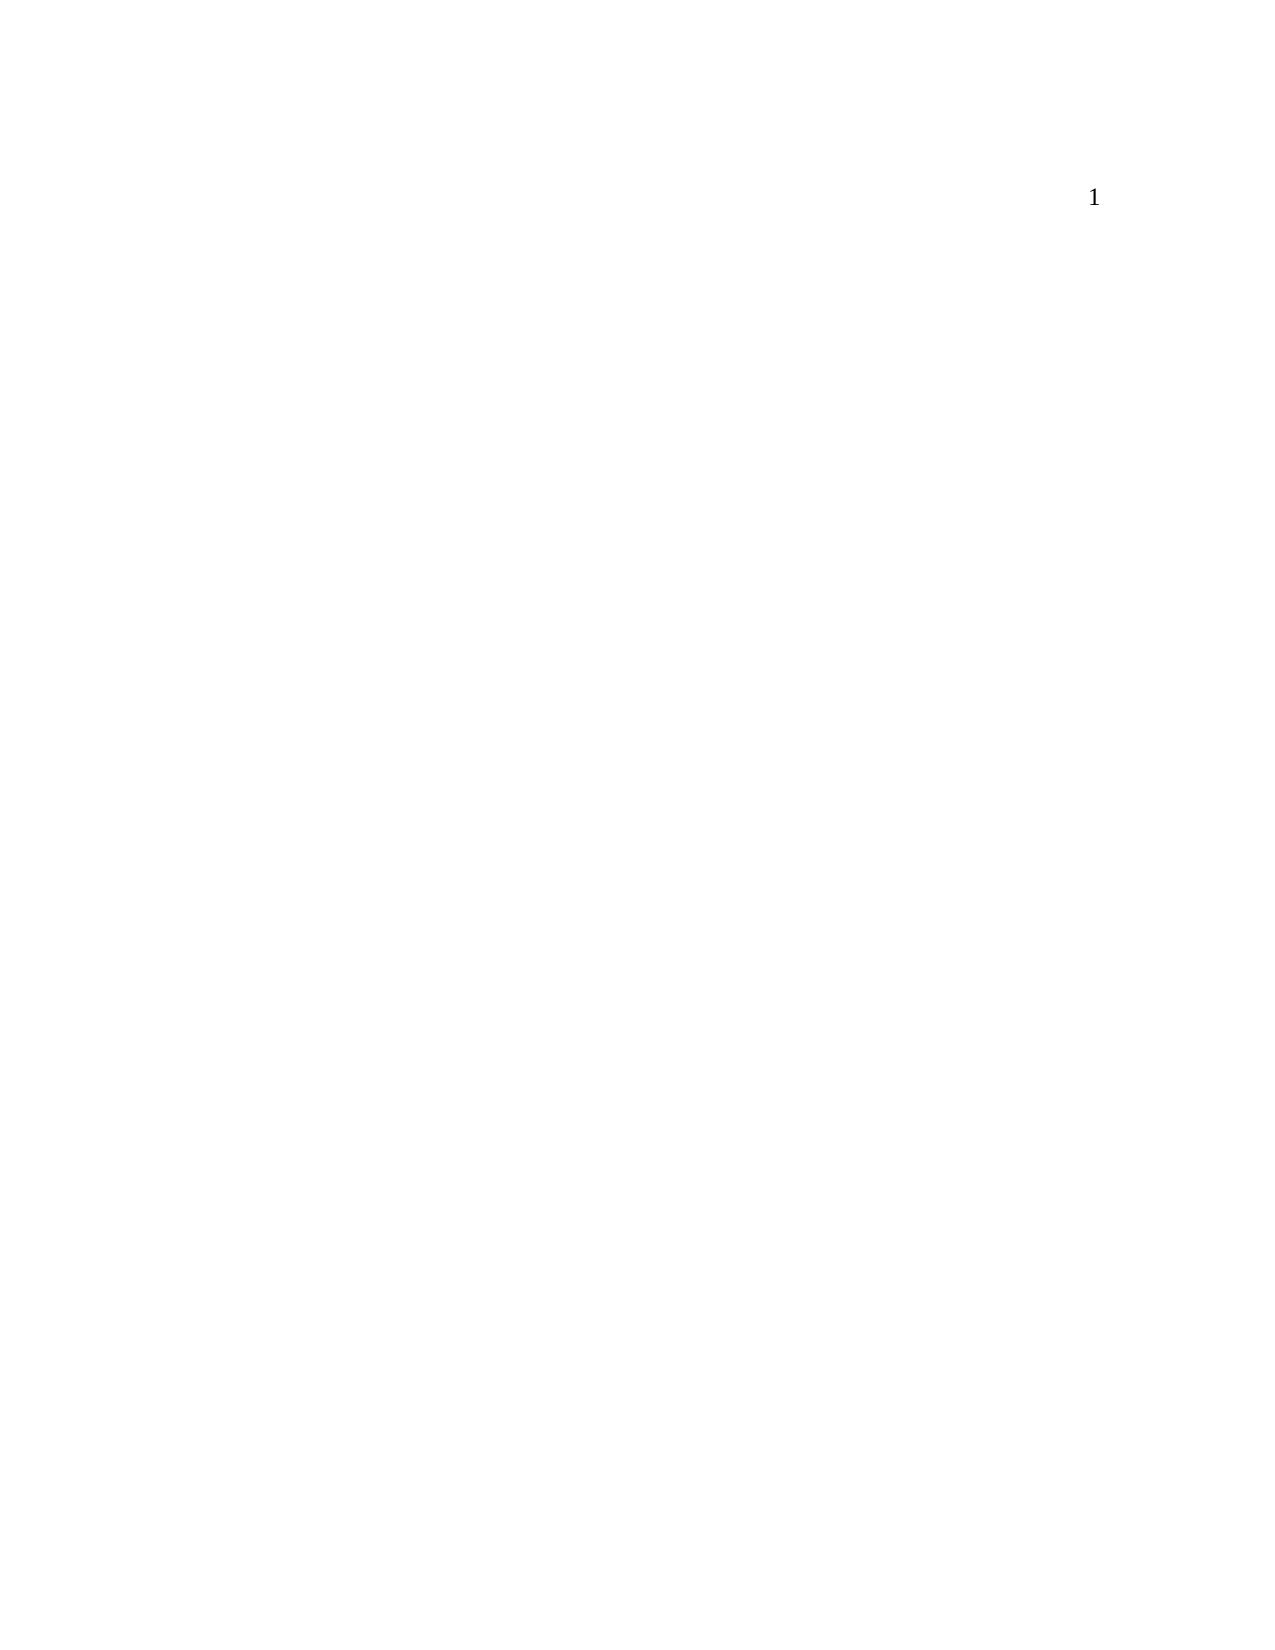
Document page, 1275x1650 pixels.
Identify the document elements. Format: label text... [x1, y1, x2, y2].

text 1 [167, 182, 1100, 211]
